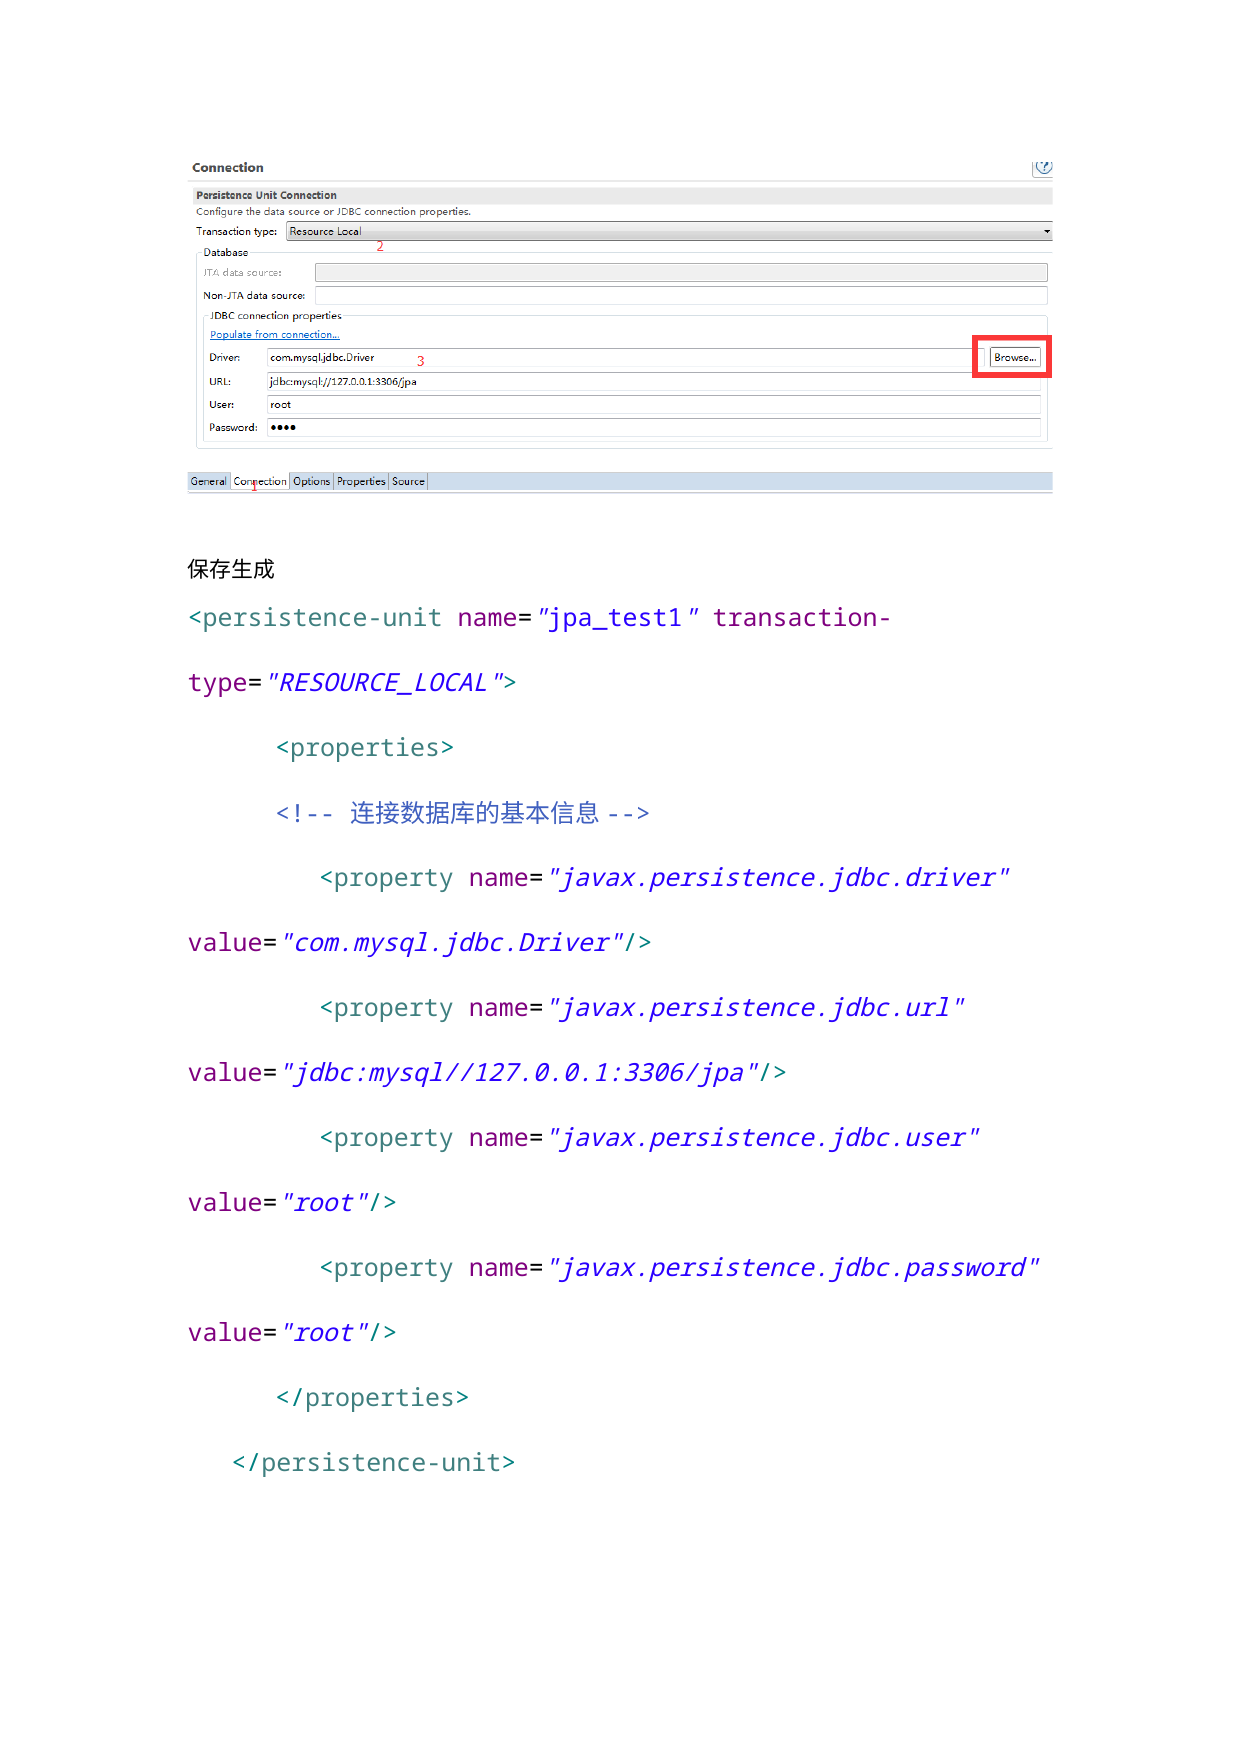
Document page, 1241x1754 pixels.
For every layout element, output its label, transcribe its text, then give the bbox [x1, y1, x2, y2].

text <property name="javax.persistence.jdbc.password" value="root"/> [187, 1234, 1053, 1364]
text <!-- 连接数据库的基本信息 --> [231, 779, 1053, 844]
picture [187, 162, 1053, 494]
text <property name="javax.persistence.jdbc.url" value="jdbc:mysql//127.0.0.1:3306/jpa"/> [187, 974, 1053, 1104]
text <property name="javax.persistence.jdbc.driver" value="com.mysql.jdbc.Driver"/> [187, 844, 1053, 974]
text <persistence-unit name="jpa_test1" transaction-type="RESOURCE_LOCAL"> [187, 584, 1053, 714]
text <property name="javax.persistence.jdbc.user" value="root"/> [187, 1104, 1053, 1234]
text </properties> [187, 1364, 1053, 1429]
text <properties> [187, 714, 1053, 779]
text 保存生成 [187, 552, 1053, 584]
text </persistence-unit> [187, 1429, 1053, 1494]
